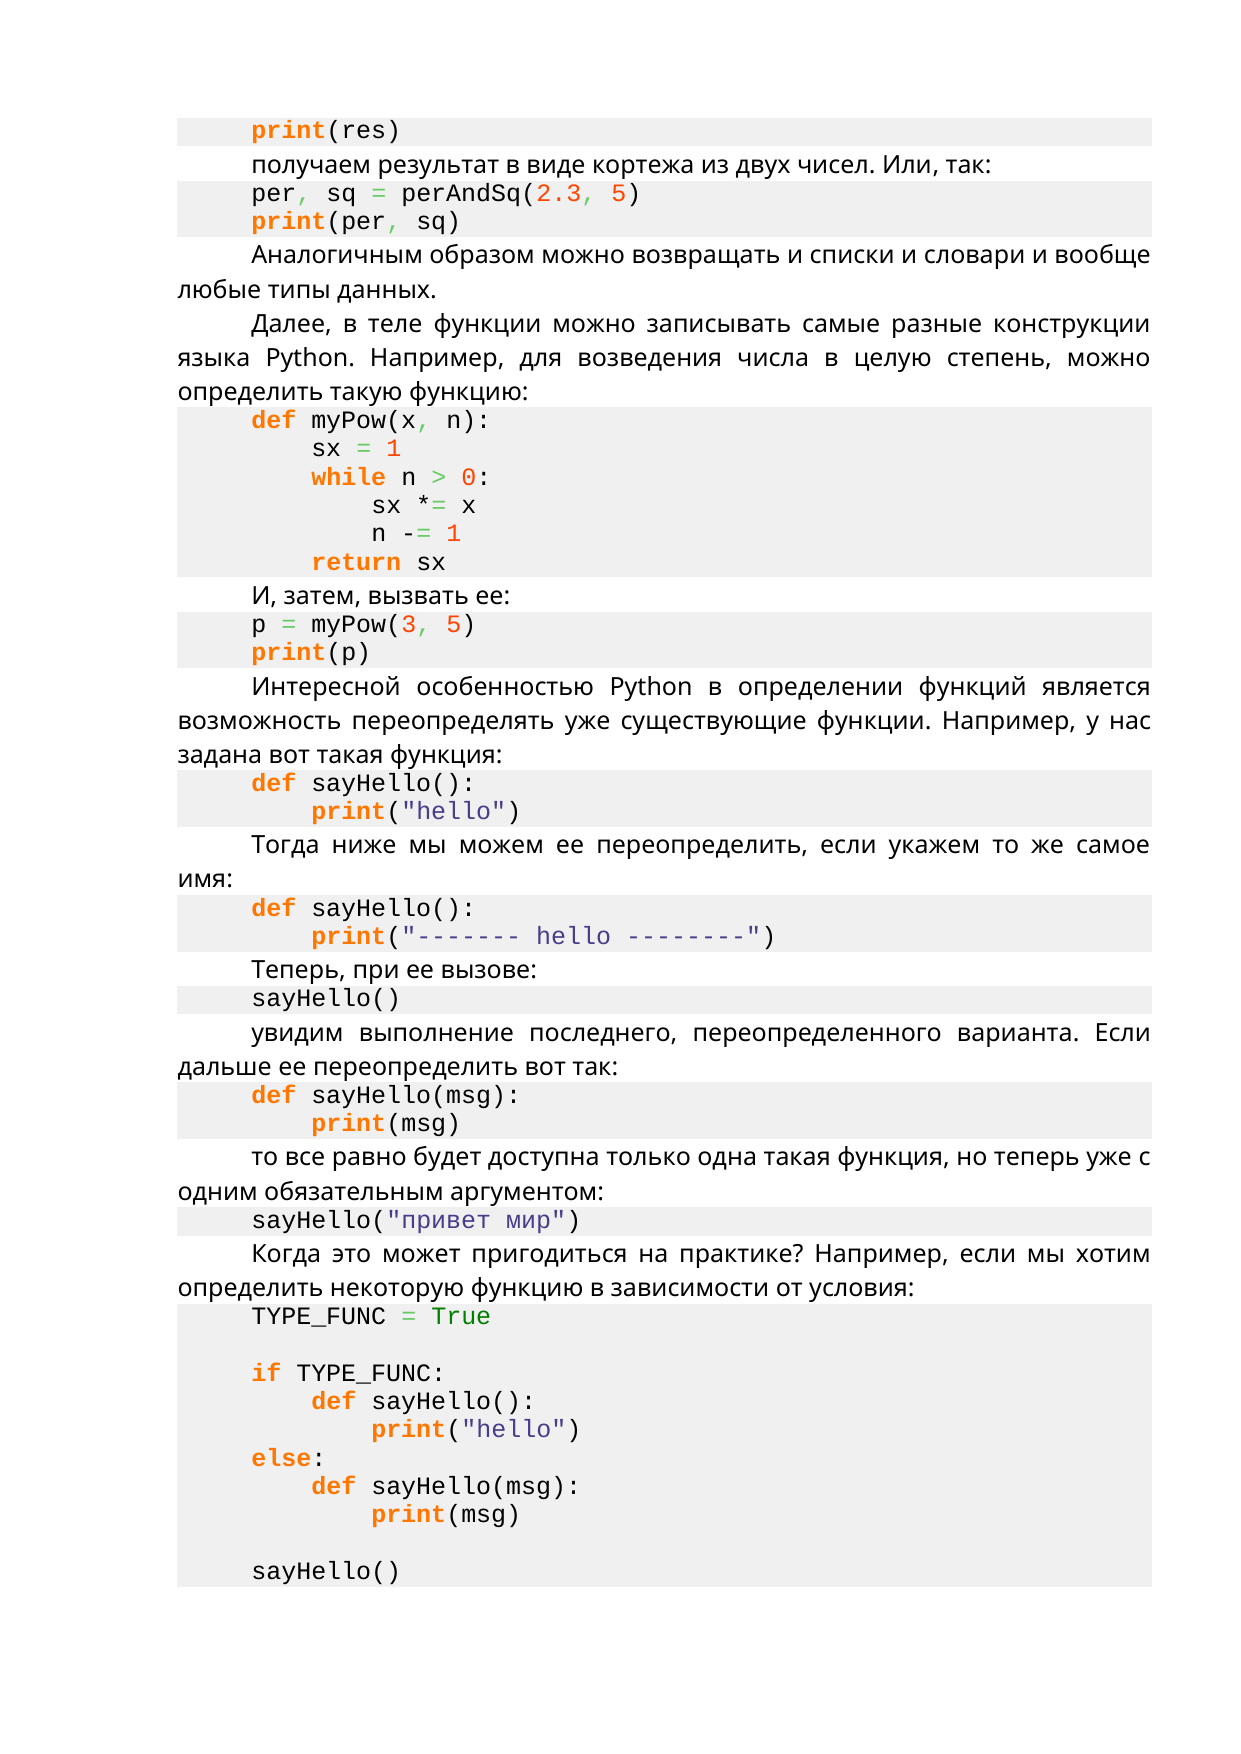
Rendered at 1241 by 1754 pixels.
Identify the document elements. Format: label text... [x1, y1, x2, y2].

text def sayHello(): [177, 1389, 1152, 1417]
text print(msg) [177, 1111, 1152, 1139]
text def sayHello(): [177, 770, 1152, 799]
text Интересной особенностью Python в определении функций является возможность переопределять уже существующие функции. Например, у нас задана вот такая функция: [177, 668, 1152, 770]
text while n > 0: [177, 464, 1152, 492]
text def sayHello(): [177, 895, 1152, 923]
text else: [177, 1445, 1152, 1474]
text Теперь, при ее вызове: [177, 952, 1152, 986]
text sayHello() [177, 986, 1152, 1014]
text print(res) [177, 118, 1152, 146]
text Аналогичным образом можно возвращать и списки и словари и вообще любые типы данных. [177, 237, 1152, 305]
text sayHello("привет мир") [177, 1207, 1152, 1236]
text sx = 1 [177, 436, 1152, 464]
text TYPE_FUNC = True [177, 1304, 1152, 1332]
text print("hello") [177, 1417, 1152, 1445]
text Тогда ниже мы можем ее переопределить, если укажем то же самое имя: [177, 827, 1152, 895]
text print(p) [177, 640, 1152, 668]
text print(per, sq) [177, 209, 1152, 237]
text def sayHello(msg): [177, 1082, 1152, 1111]
text получаем результат в виде кортежа из двух чисел. Или, так: [177, 146, 1152, 181]
text print("hello") [177, 799, 1152, 827]
text if TYPE_FUNC: [177, 1360, 1152, 1389]
text Далее, в теле функции можно записывать самые разные конструкции языка Python. Например, для возведения числа в целую степень, можно определить такую функцию: [177, 305, 1152, 407]
text print(msg) [177, 1502, 1152, 1530]
text то все равно будет доступна только одна такая функция, но теперь уже с одним обязательным аргументом: [177, 1139, 1152, 1207]
text p = myPow(3, 5) [177, 612, 1152, 640]
text def myPow(x, n): [177, 407, 1152, 436]
text sayHello() [177, 1559, 1152, 1587]
text И, затем, вызвать ее: [177, 577, 1152, 612]
text print("------- hello --------") [177, 923, 1152, 952]
text увидим выполнение последнего, переопределенного варианта. Если дальше ее переопределить вот так: [177, 1014, 1152, 1082]
text Когда это может пригодиться на практике? Например, если мы хотим определить некоторую функцию в зависимости от условия: [177, 1236, 1152, 1304]
text return sx [177, 549, 1152, 577]
text n -= 1 [177, 521, 1152, 549]
text per, sq = perAndSq(2.3, 5) [177, 181, 1152, 209]
text def sayHello(msg): [177, 1474, 1152, 1502]
text sx *= x [177, 492, 1152, 521]
